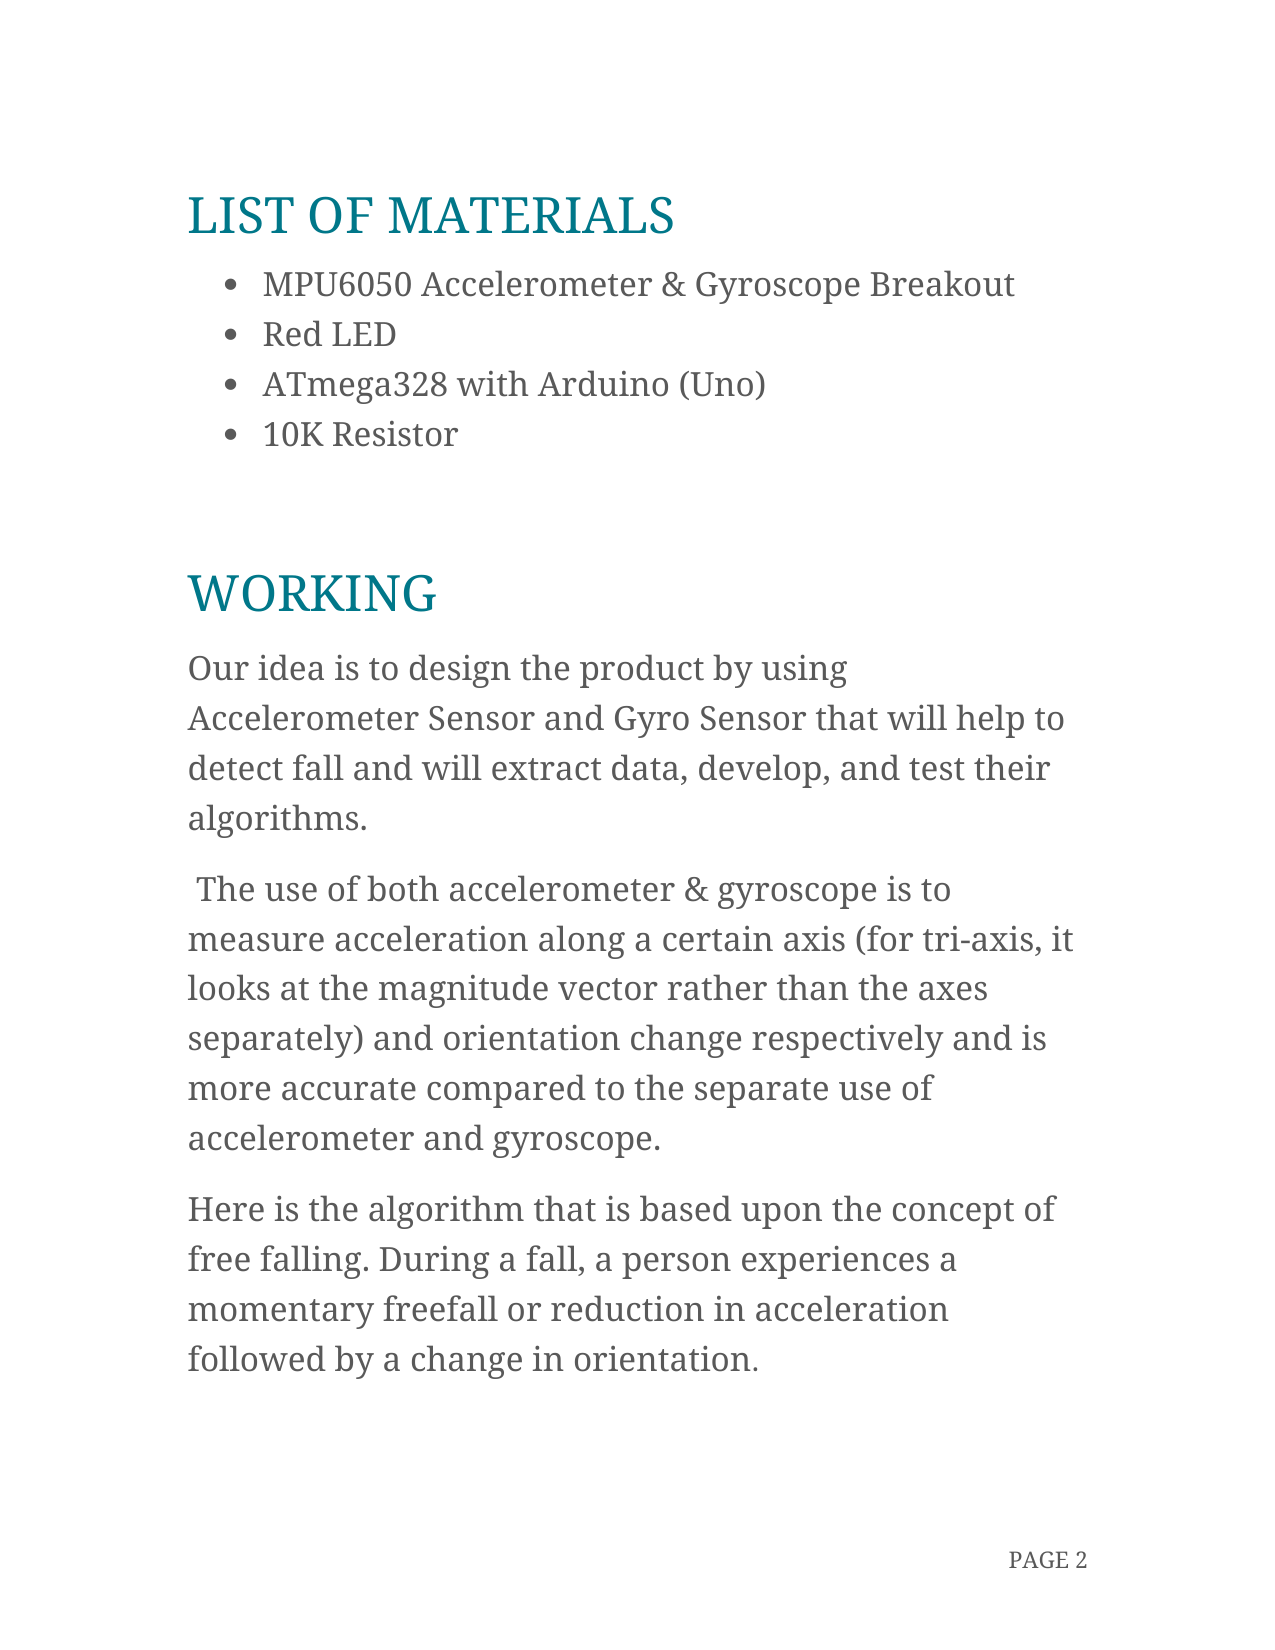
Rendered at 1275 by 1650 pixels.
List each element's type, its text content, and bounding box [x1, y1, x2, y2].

text Our idea is to design the product by using Accelerometer Sensor and Gyro Sensor that will help to detect fall and will extract data, develop, and test their algorithms. [187, 645, 1087, 840]
list ATmega328 with Arduino (Uno) [225, 361, 1087, 406]
text The use of both accelerometer & gyroscope is to measure acceleration along a certain axis (for tri-axis, it looks at the magnitude vector rather than the axes separately) and orientation change respectively and is more accurate compared to the separate use of accelerometer and gyroscope. [187, 865, 1087, 1160]
list 10K Resistor [225, 411, 1087, 456]
list MPU6050 Accelerometer & Gyroscope Breakout [225, 261, 1087, 307]
subtitle LIST OF MATERIALS [187, 180, 1087, 248]
subtitle WORKING [187, 558, 1087, 626]
text Here is the algorithm that is based upon the concept of free falling. During a fall, a person experiences a momentary freefall or reduction in acceleration followed by a change in orientation. [187, 1186, 1087, 1381]
list Red LED [225, 311, 1087, 356]
